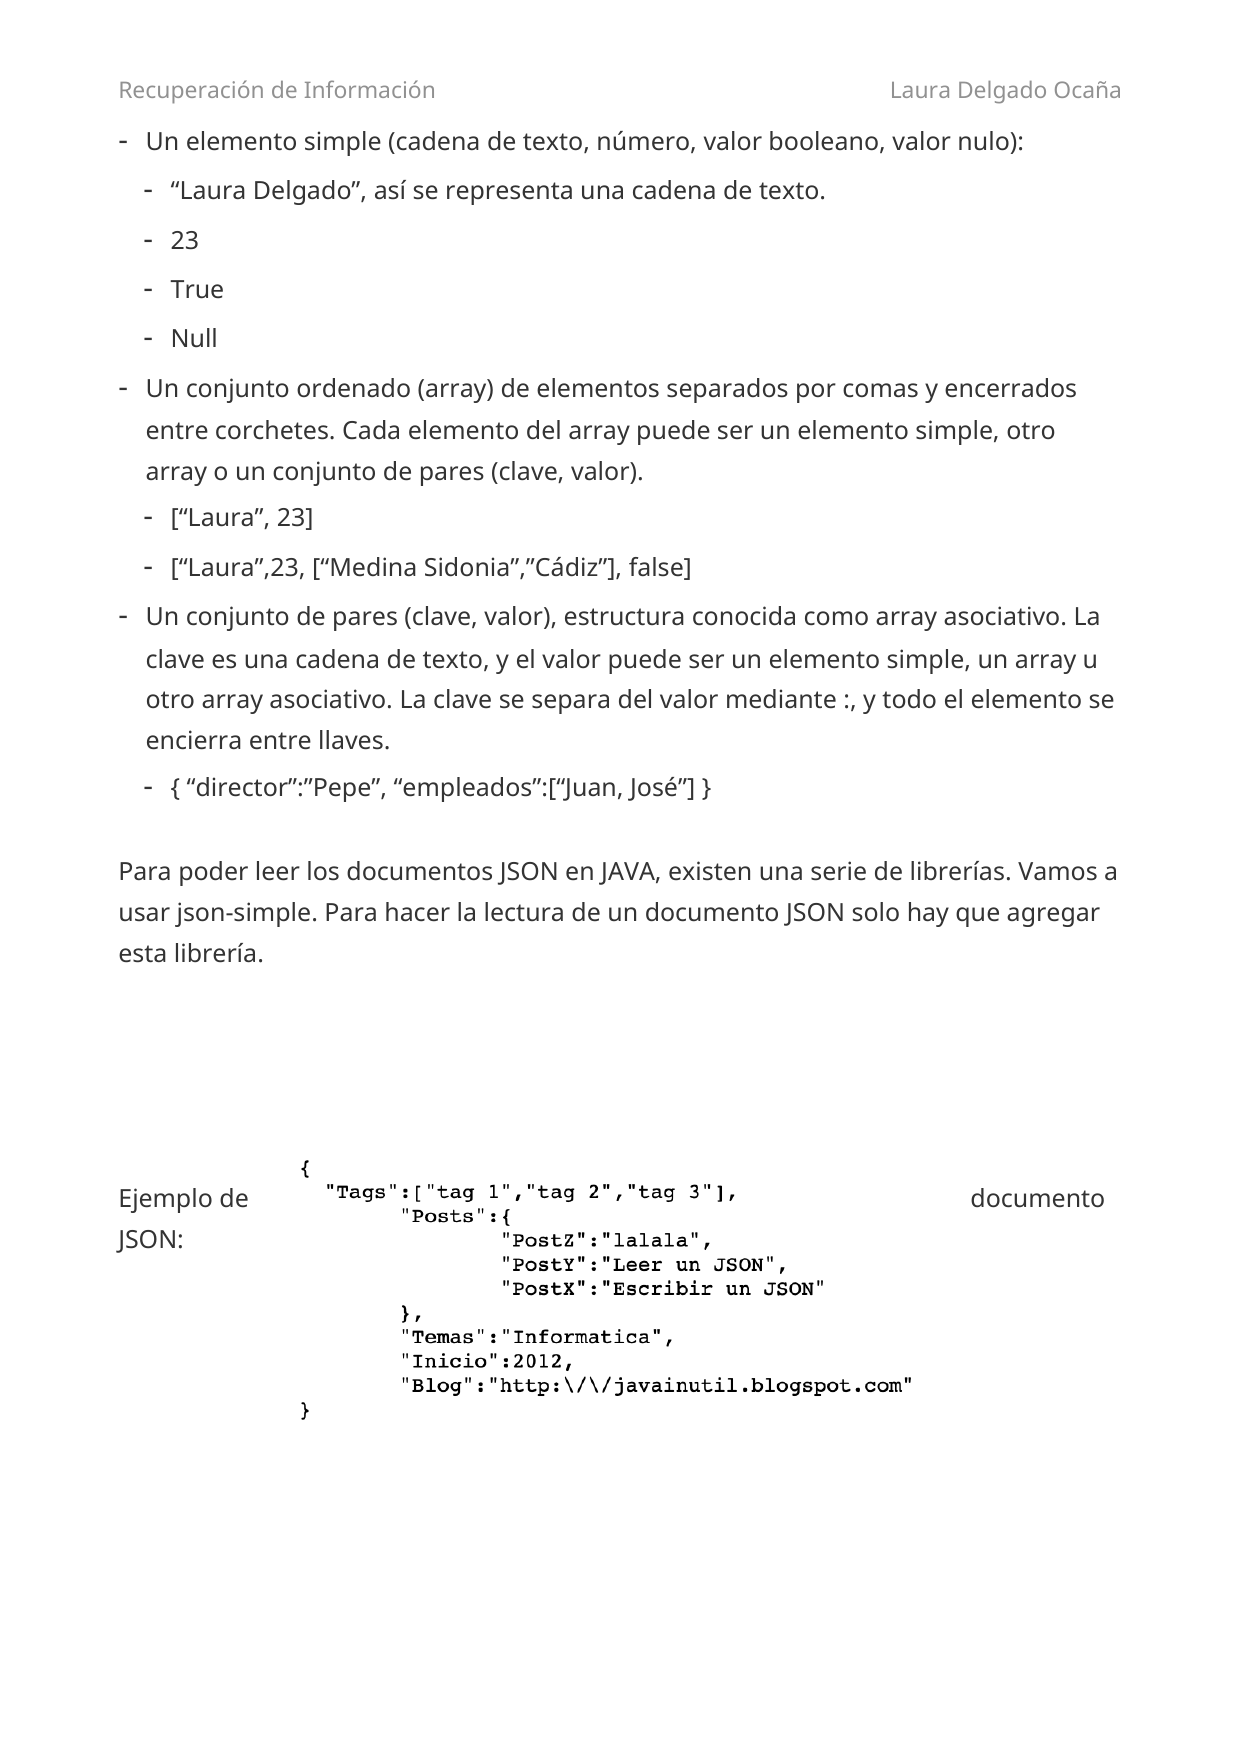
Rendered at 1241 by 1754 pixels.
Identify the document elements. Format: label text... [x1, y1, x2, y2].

list Null [143, 316, 1122, 357]
list [“Laura”, 23] [143, 494, 1122, 536]
text Ejemplo de documento JSON: [945, 1181, 1122, 1256]
list { “director”:”Pepe”, “empleados”:[“Juan, José”] } [143, 764, 1122, 805]
picture [292, 1151, 945, 1467]
list True [143, 266, 1122, 307]
list Un conjunto ordenado (array) de elementos separados por comas y encerrados entre corchetes. Cada elemento del array puede ser un elemento simple, otro array o un conjunto de pares (clave, valor). [118, 365, 1122, 488]
text Ejemplo de documento JSON: [118, 1181, 292, 1256]
list Un conjunto de pares (clave, valor), estructura conocida como array asociativo. La clave es una cadena de texto, y el valor puede ser un elemento simple, un array u otro array asociativo. La clave se separa del valor mediante :, y todo el elemento se encierra entre llaves. [118, 593, 1122, 757]
list 23 [143, 217, 1122, 258]
list “Laura Delgado”, así se representa una cadena de texto. [143, 167, 1122, 209]
text Para poder leer los documentos JSON en JAVA, existen una serie de librerías. Vamos a usar json-simple. Para hacer la lectura de un documento JSON solo hay que agregar esta librería. [118, 854, 1122, 970]
list Un elemento simple (cadena de texto, número, valor booleano, valor nulo): [118, 118, 1122, 159]
list [“Laura”,23, [“Medina Sidonia”,”Cádiz”], false] [143, 544, 1122, 585]
